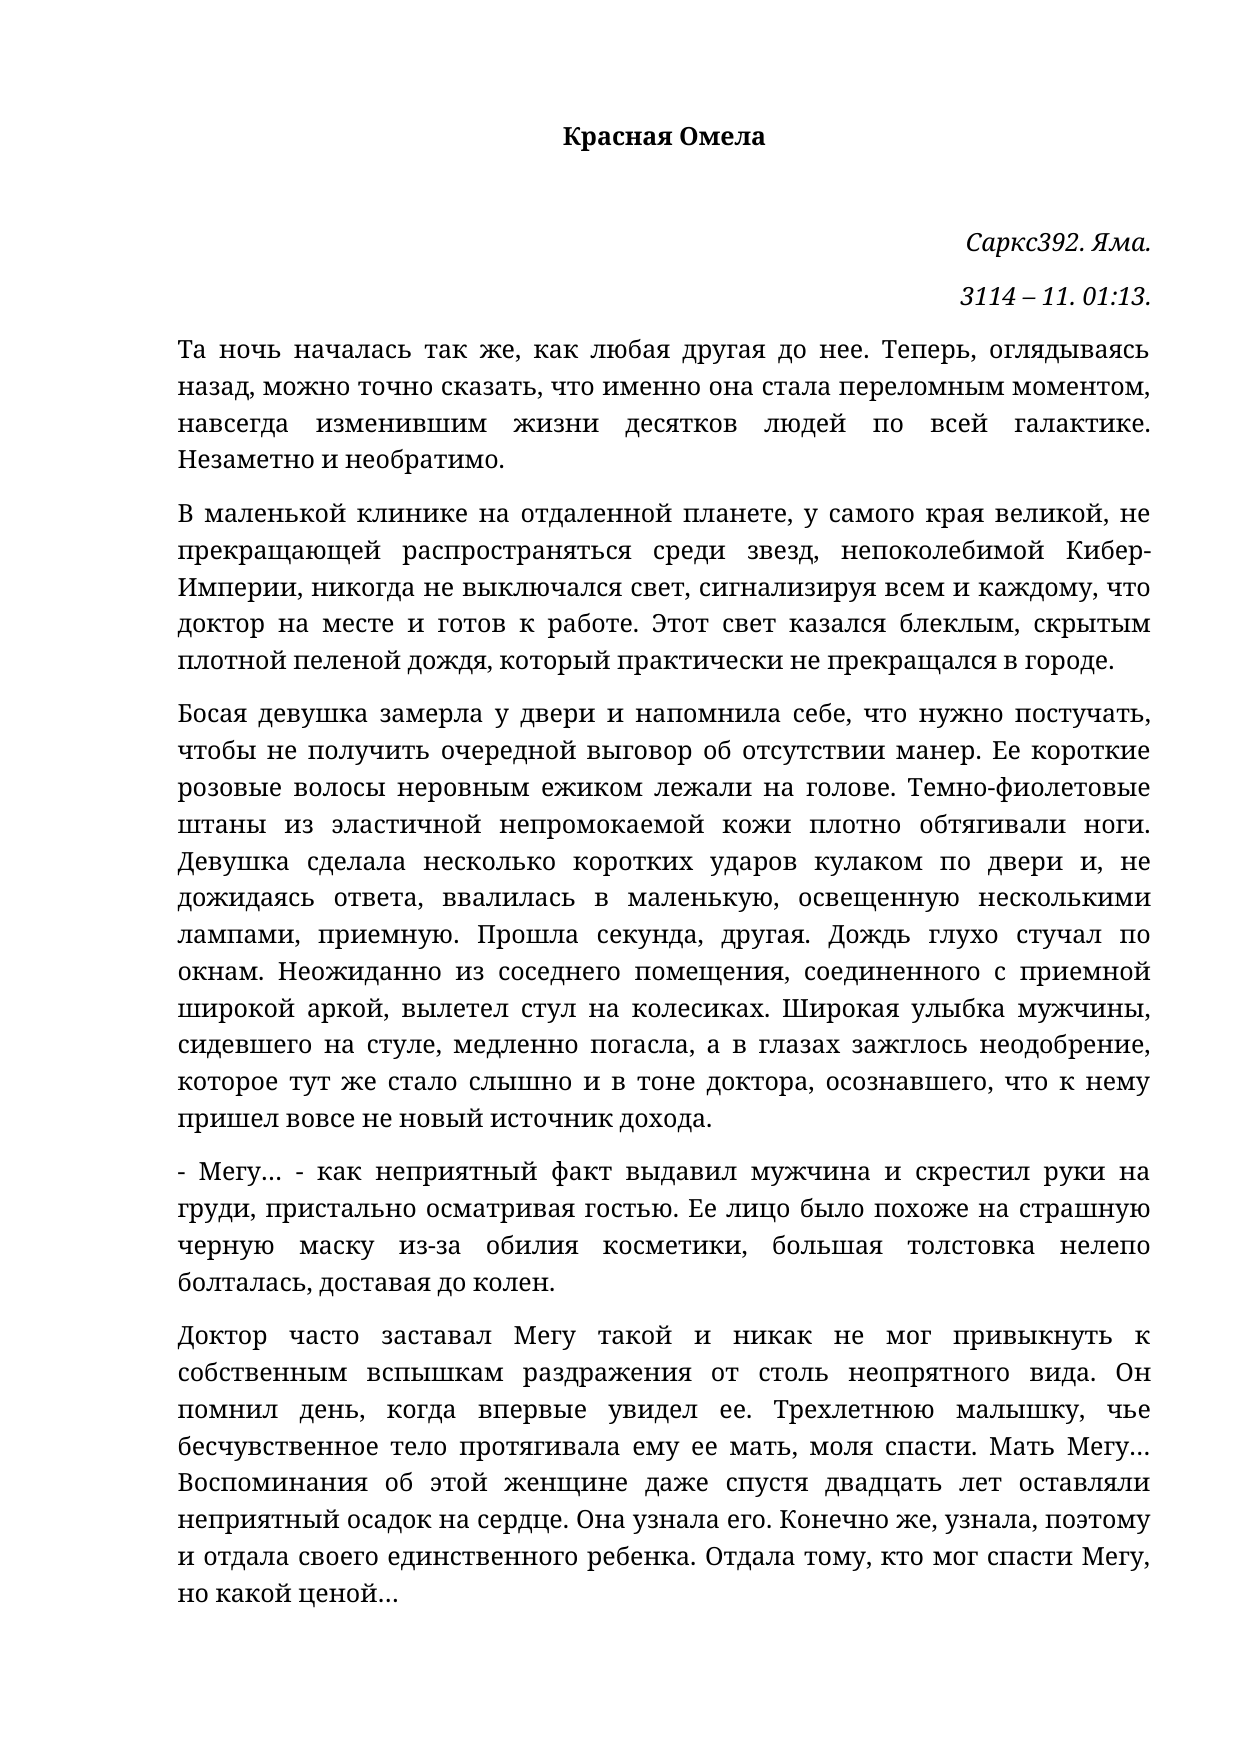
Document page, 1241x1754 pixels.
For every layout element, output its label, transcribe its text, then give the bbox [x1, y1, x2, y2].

text 3114 – 11. 01:13. [177, 278, 1152, 312]
text - Мегу… - как неприятный факт выдавил мужчина и скрестил руки на груди, пристально осматривая гостью. Ее лицо было похоже на страшную черную маску из-за обилия косметики, большая толстовка нелепо болталась, доставая до колен. [177, 1154, 1152, 1298]
text В маленькой клинике на отдаленной планете, у самого края великой, не прекращающей распространяться среди звезд, непоколебимой Кибер-Империи, никогда не выключался свет, сигнализируя всем и каждому, что доктор на месте и готов к работе. Этот свет казался блеклым, скрытым плотной пеленой дождя, который практически не прекращался в городе. [177, 496, 1152, 677]
text Босая девушка замерла у двери и напомнила себе, что нужно постучать, чтобы не получить очередной выговор об отсутствии манер. Ее короткие розовые волосы неровным ежиком лежали на голове. Темно-фиолетовые штаны из эластичной непромокаемой кожи плотно обтягивали ноги. Девушка сделала несколько коротких ударов кулаком по двери и, не дожидаясь ответа, ввалилась в маленькую, освещенную несколькими лампами, приемную. Прошла секунда, другая. Дождь глухо стучал по окнам. Неожиданно из соседнего помещения, соединенного с приемной широкой аркой, вылетел стул на колесиках. Широкая улыбка мужчины, сидевшего на стуле, медленно погасла, а в глазах зажглось неодобрение, которое тут же стало слышно и в тоне доктора, осознавшего, что к нему пришел вовсе не новый источник дохода. [177, 696, 1152, 1135]
text Та ночь началась так же, как любая другая до нее. Теперь, оглядываясь назад, можно точно сказать, что именно она стала переломным моментом, навсегда изменившим жизни десятков людей по всей галактике. Незаметно и необратимо. [177, 332, 1152, 476]
text Красная Омела [177, 118, 1152, 152]
text Саркс392. Яма. [177, 225, 1152, 259]
